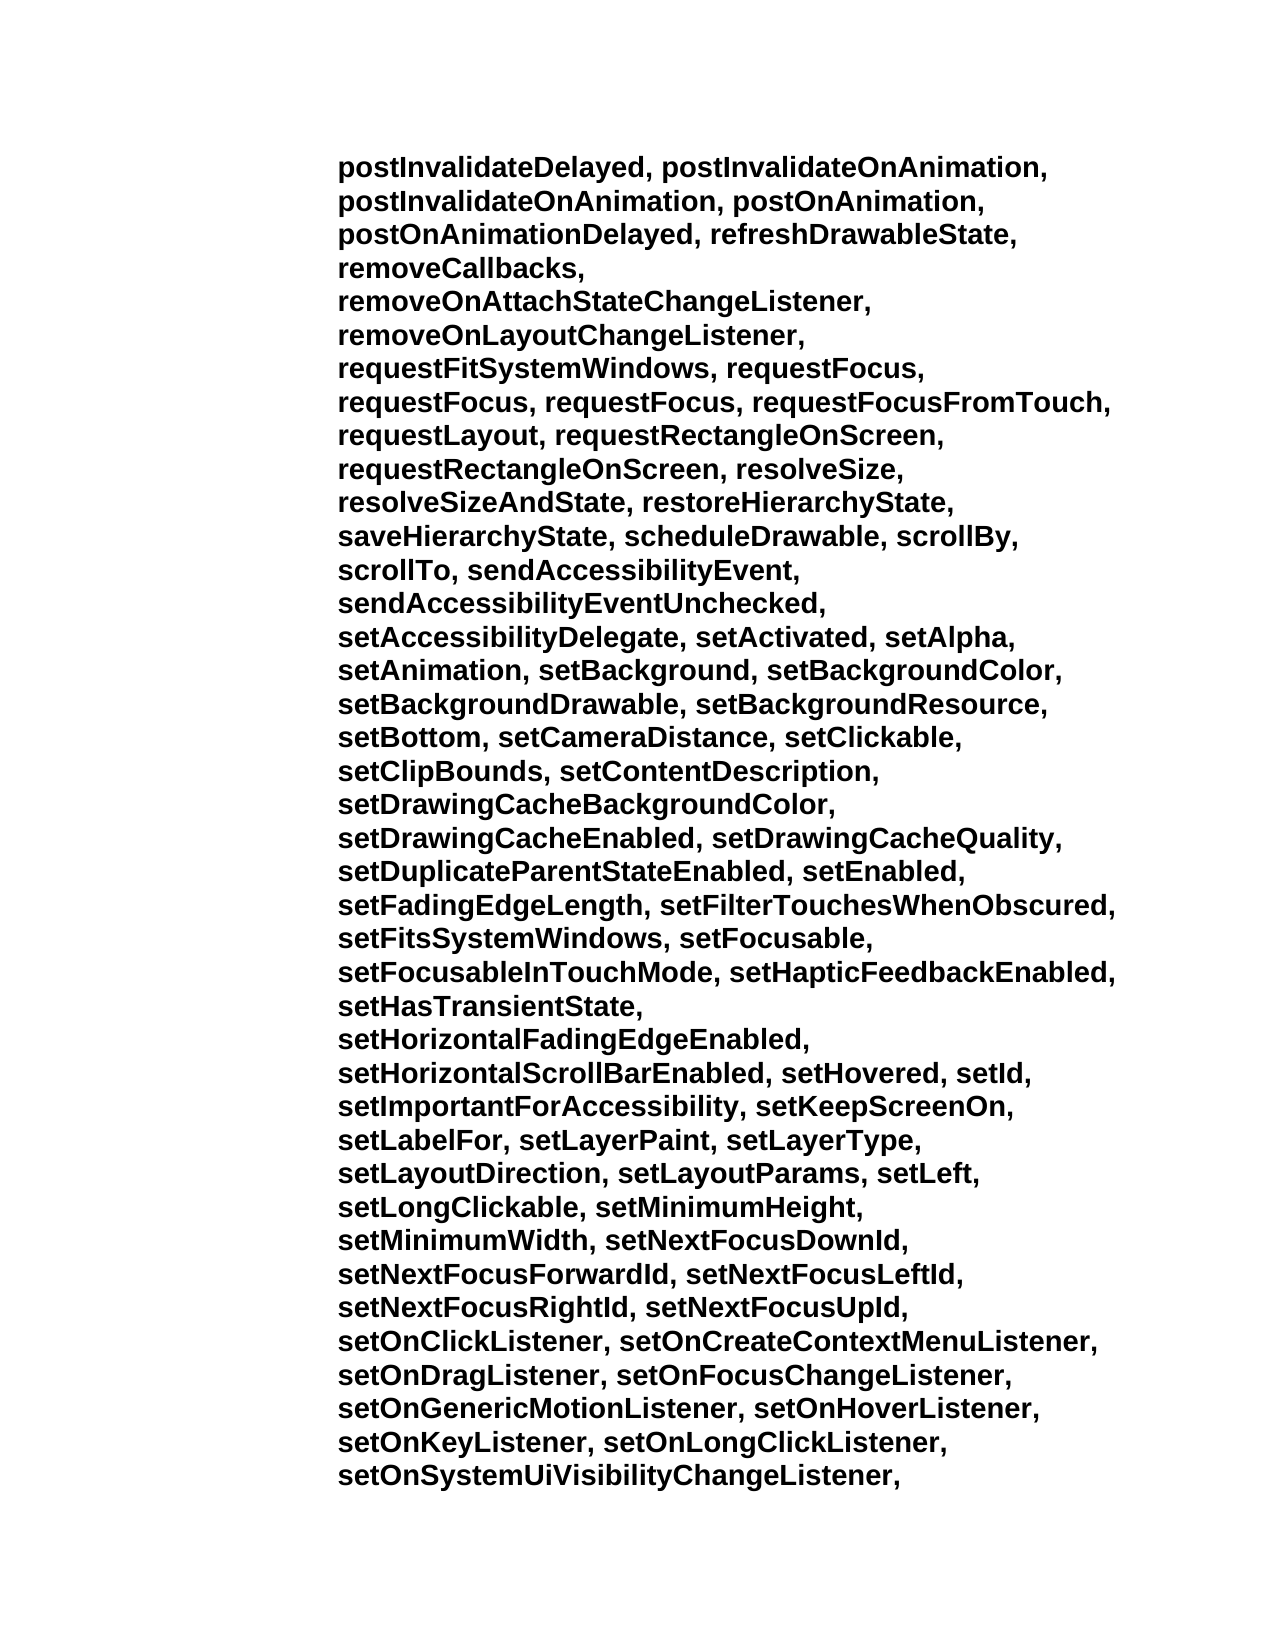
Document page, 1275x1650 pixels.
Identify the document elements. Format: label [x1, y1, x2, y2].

subtitle [300, 150, 1125, 1492]
